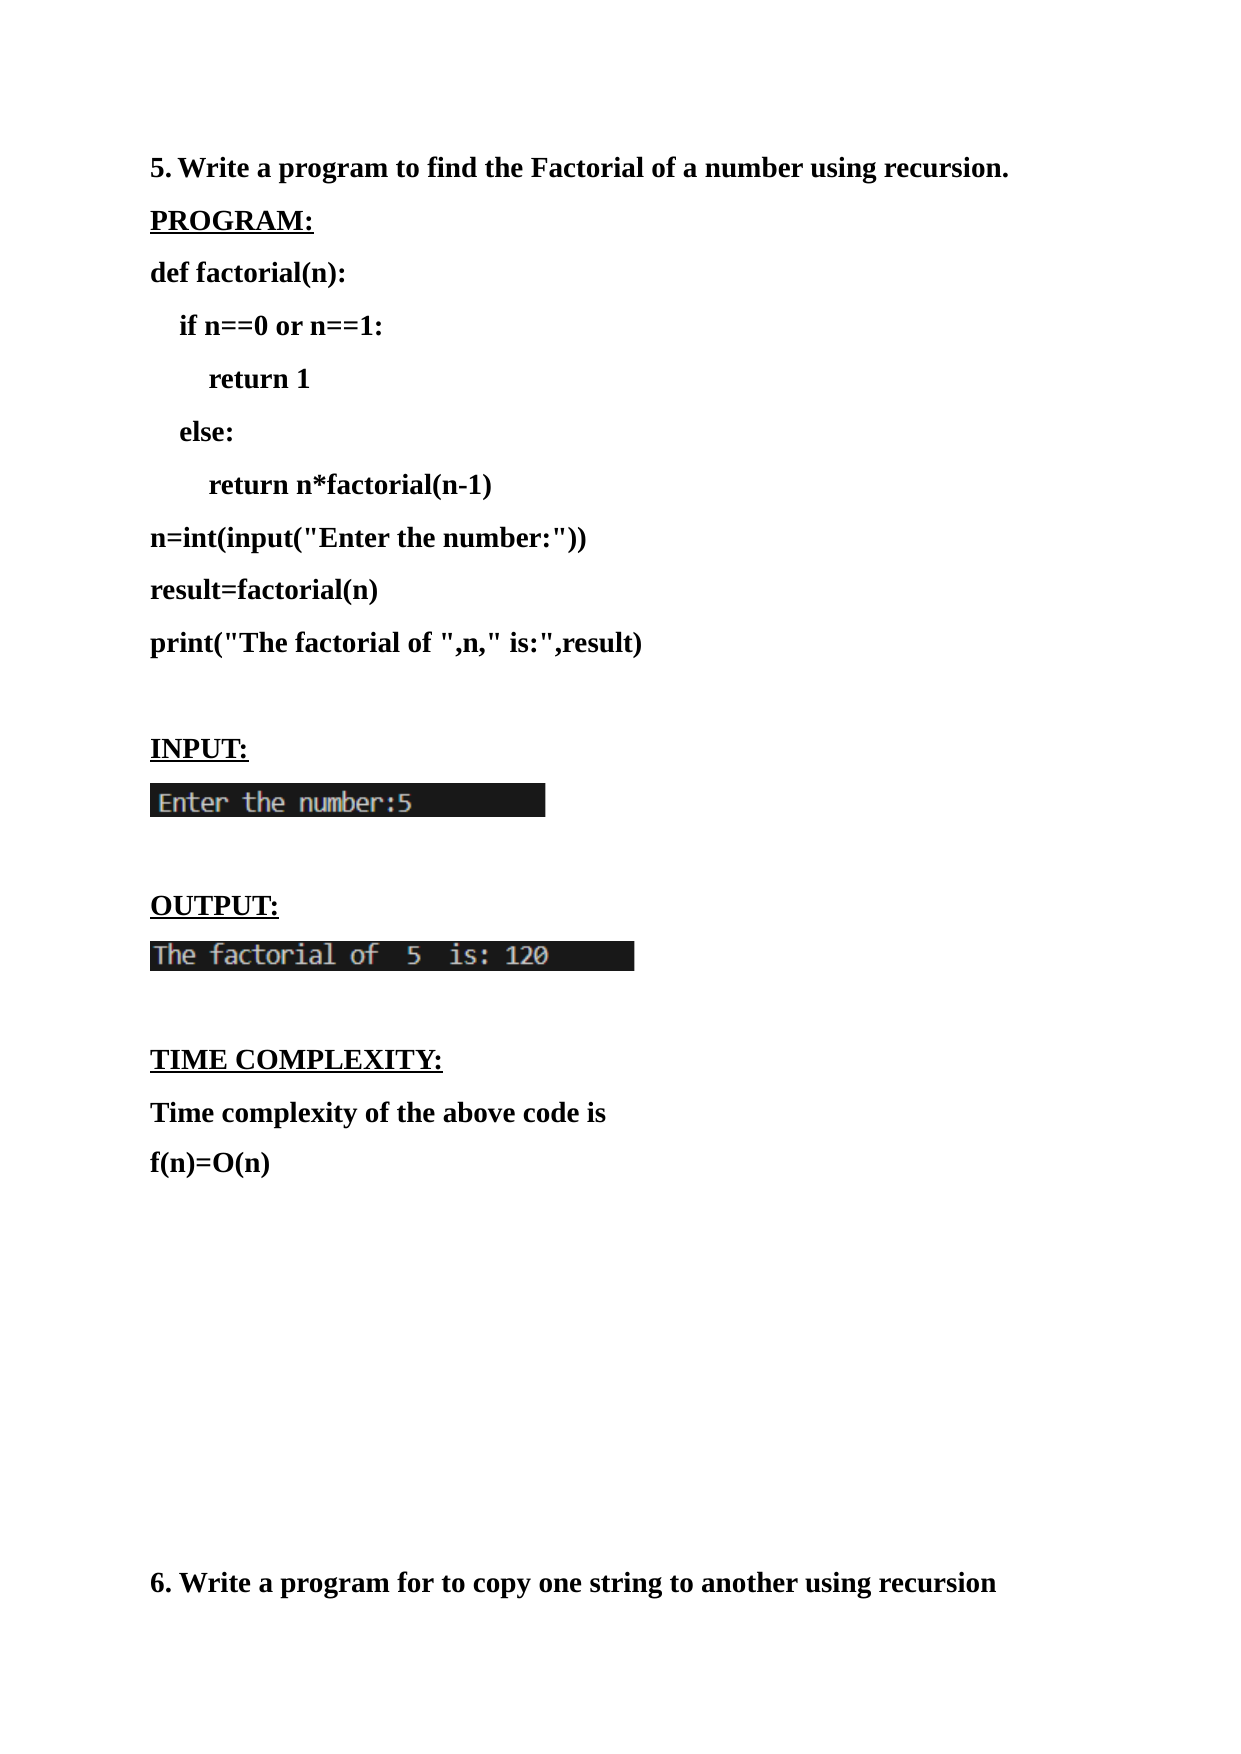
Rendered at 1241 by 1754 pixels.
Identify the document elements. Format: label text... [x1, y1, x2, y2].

text result=factorial(n) [150, 572, 1090, 606]
text def factorial(n): [150, 256, 1090, 289]
text Time complexity of the above code is [150, 1095, 1090, 1129]
text 5. Write a program to find the Factorial of a number using recursion. [150, 150, 1090, 183]
text return 1 [150, 361, 1090, 395]
text print("The factorial of ",n," is:",result) [150, 625, 1090, 659]
text TIME COMPLEXITY: [150, 1042, 1090, 1076]
text PROGRAM: [150, 203, 1090, 236]
text f(n)=O(n) [150, 1146, 1090, 1179]
text else: [150, 414, 1090, 448]
text n=int(input("Enter the number:")) [150, 520, 1090, 553]
text OUTPUT: [150, 888, 1090, 922]
text INPUT: [150, 731, 1090, 764]
picture [150, 941, 635, 971]
picture [150, 783, 546, 817]
text 6. Write a program for to copy one string to another using recursion [150, 1566, 1090, 1599]
text if n==0 or n==1: [150, 308, 1090, 342]
text return n*factorial(n-1) [150, 467, 1090, 500]
